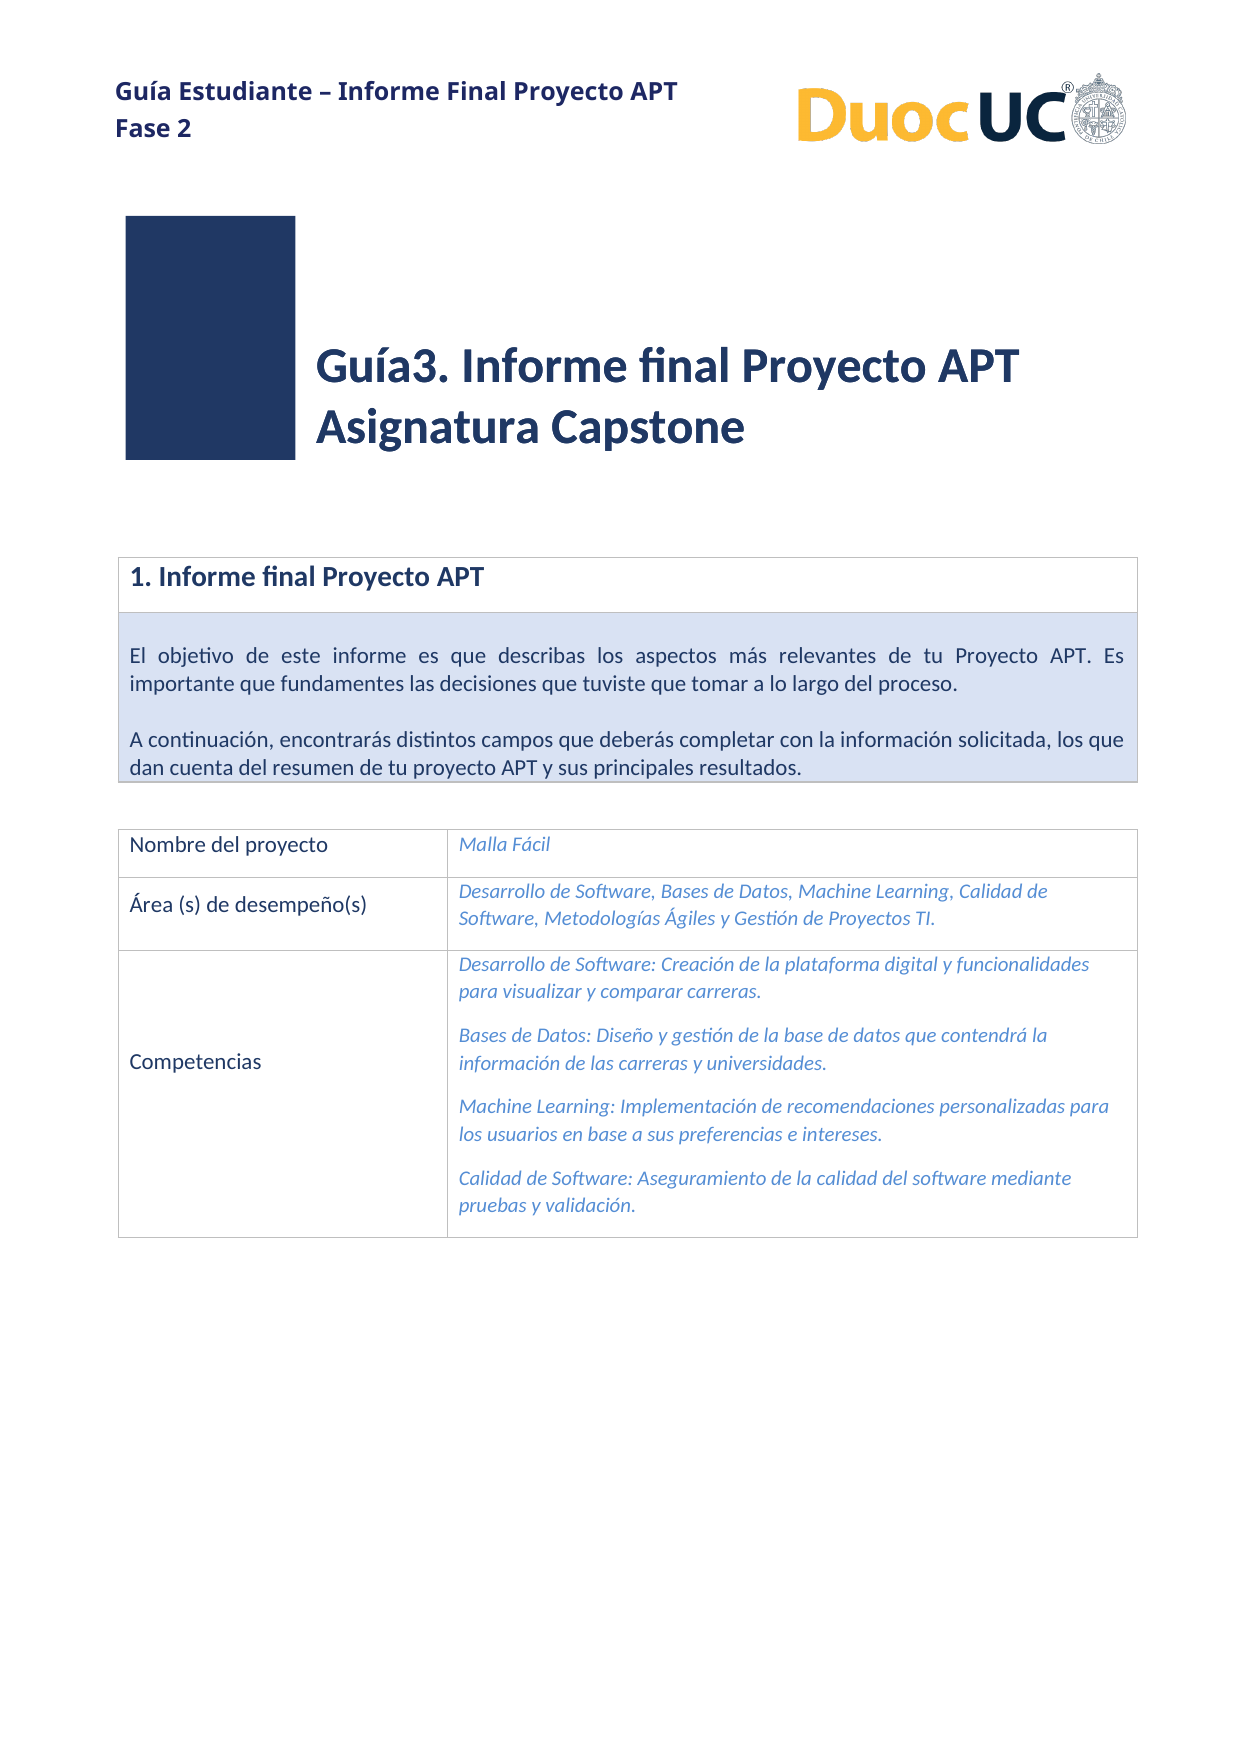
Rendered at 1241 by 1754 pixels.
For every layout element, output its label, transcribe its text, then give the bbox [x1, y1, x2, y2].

table_cell Área (s) de desempeño(s) [119, 878, 447, 950]
table_cell Desarrollo de Software, Bases de Datos, Machine Learning, Calidad de Software, Metodologías Ágiles y Gestión de Proyectos TI. [448, 878, 1137, 950]
table_header Nombre del proyecto [119, 830, 447, 877]
table_cell Competencias [119, 951, 447, 1237]
table_header Malla Fácil [448, 830, 1137, 877]
picture [798, 73, 1126, 144]
table_cell El objetivo de este informe es que describas los aspectos más relevantes de tu Proyecto APT. Es importante que fundamentes las decisiones que tuviste que tomar a lo largo del proceso. A continuación, encontrarás distintos campos que deberás completar con la información solicitada, los que dan cuenta del resumen de tu proyecto APT y sus principales resultados. [119, 613, 1137, 781]
table_cell Desarrollo de Software: Creación de la plataforma digital y funcionalidades para visualizar y comparar carreras. Bases de Datos: Diseño y gestión de la base de datos que contendrá la información de las carreras y universidades. Machine Learning: Implementación de recomendaciones personalizadas para los usuarios en base a sus preferencias e intereses. Calidad de Software: Aseguramiento de la calidad del software mediante pruebas y validación. [448, 951, 1137, 1237]
table_header 1. Informe final Proyecto APT [119, 558, 1137, 612]
